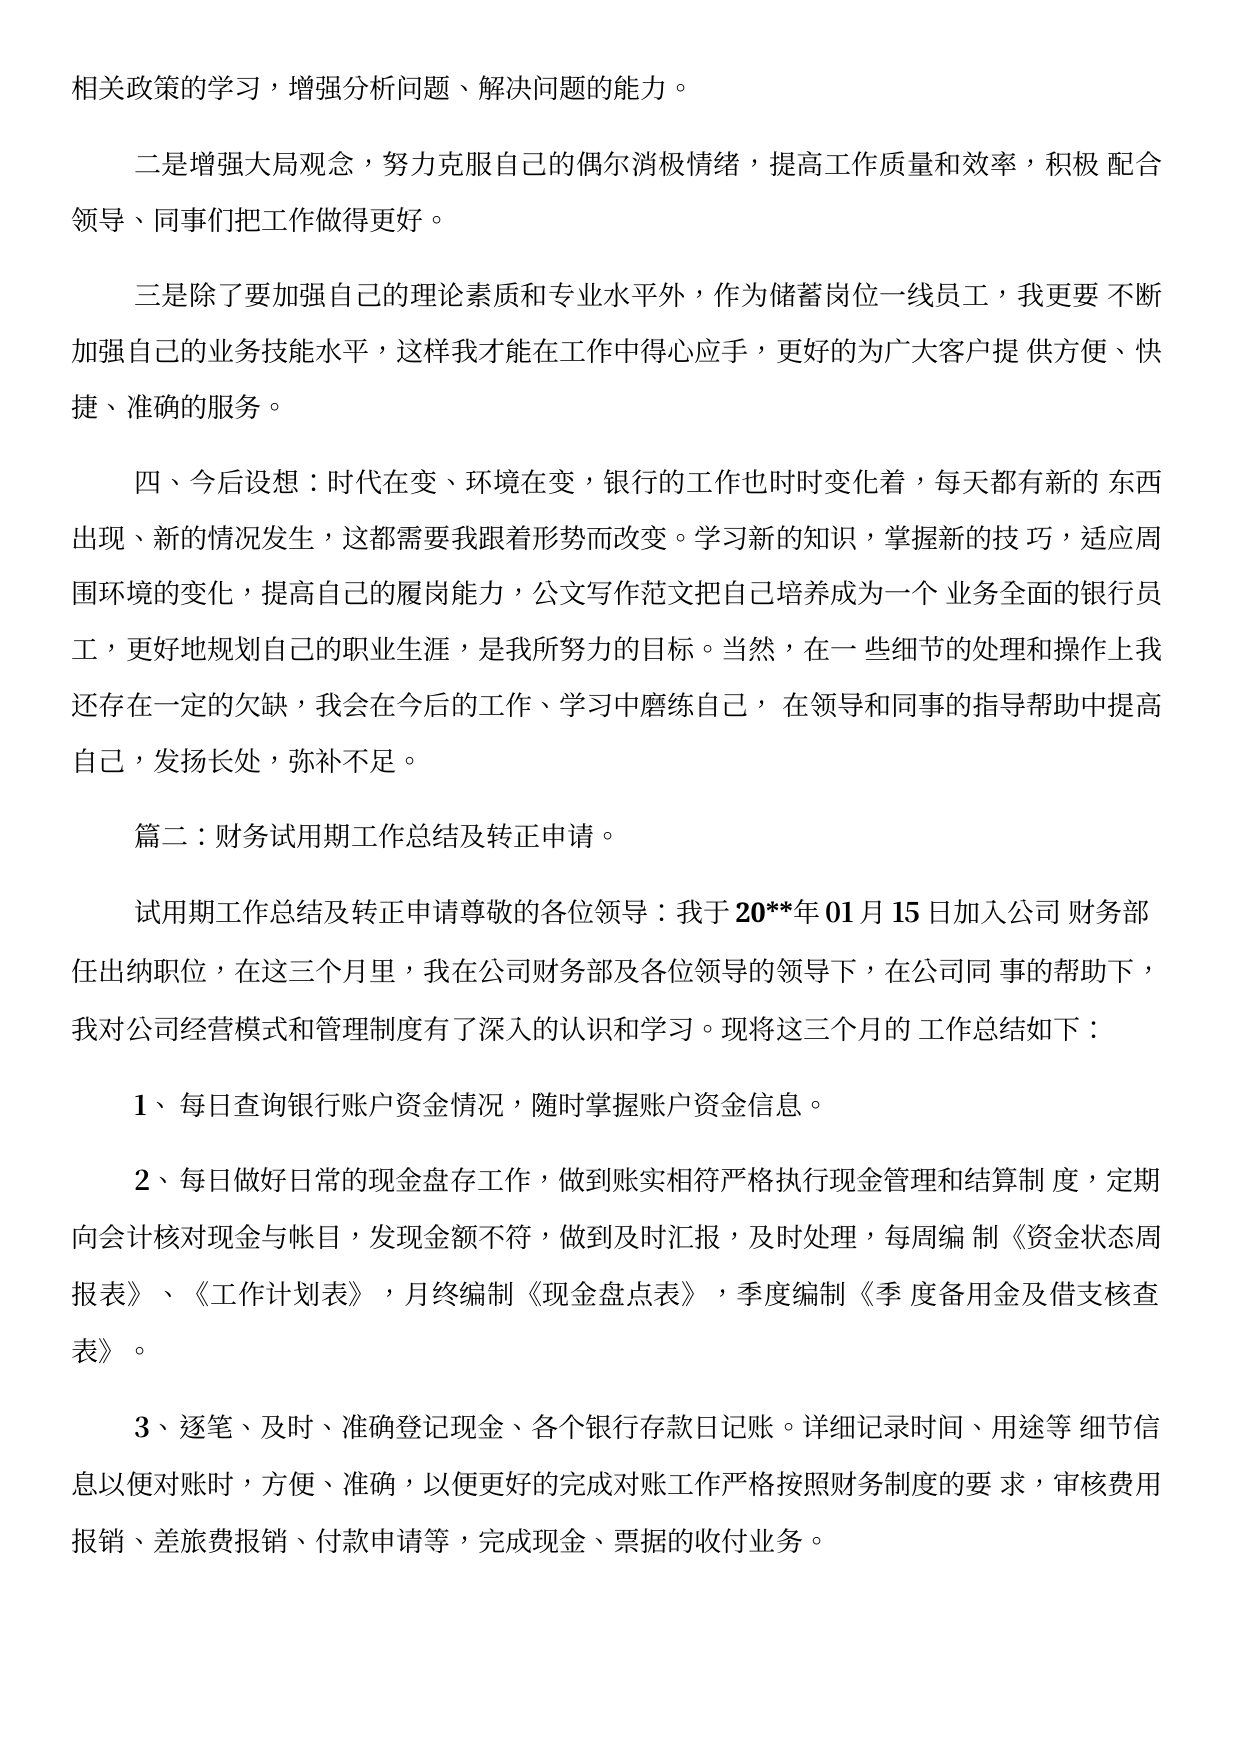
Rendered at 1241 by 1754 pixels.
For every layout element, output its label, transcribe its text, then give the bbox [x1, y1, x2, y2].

text 2、 每日做好日常的现金盘存工作，做到账实相符严格执行现金管理和结算制 度，定期向会计核对现金与帐目，发现金额不符，做到及时汇报，及时处理，每周编 制《资金状态周报表》、《工作计划表》，月终编制《现金盘点表》，季度编制《季 度备用金及借支核查表》。 [72, 1145, 1162, 1373]
text 四、今后设想：时代在变、环境在变，银行的工作也时时变化着，每天都有新的 东西出现、新的情况发生，这都需要我跟着形势而改变。学习新的知识，掌握新的技 巧，适应周围环境的变化，提高自己的履岗能力，公文写作范文把自己培养成为一个 业务全面的银行员工，更好地规划自己的职业生涯，是我所努力的目标。当然，在一 些细节的处理和操作上我还存在一定的欠缺，我会在今后的工作、学习中磨练自己， 在领导和同事的指导帮助中提高自己，发扬长处，弥补不足。 [72, 448, 1162, 782]
text 篇二：财务试用期工作总结及转正申请。 [72, 801, 1162, 857]
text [72, 54, 1162, 110]
text 1、 每日查询银行账户资金情况，随时掌握账户资金信息。 [72, 1069, 1162, 1126]
text 二是增强大局观念，努力克服自己的偶尔消极情绪，提高工作质量和效率，积极 配合领导、同事们把工作做得更好。 [72, 129, 1162, 242]
text 3、 逐笔、及时、准确登记现金、各个银行存款日记账。详细记录时间、用途等 细节信息以便对账时，方便、准确，以便更好的完成对账工作严格按照财务制度的要 求，审核费用报销、差旅费报销、付款申请等，完成现金、票据的收付业务。 [72, 1391, 1162, 1563]
text 试用期工作总结及转正申请尊敬的各位领导：我于20**年01月15日加入公司 财务部任出纳职位，在这三个月里，我在公司财务部及各位领导的领导下，在公司同 事的帮助下，我对公司经营模式和管理制度有了深入的认识和学习。现将这三个月的 工作总结如下： [72, 876, 1162, 1051]
text 三是除了要加强自己的理论素质和专业水平外，作为储蓄岗位一线员工，我更要 不断加强自己的业务技能水平，这样我才能在工作中得心应手，更好的为广大客户提 供方便、快捷、准确的服务。 [72, 261, 1162, 429]
